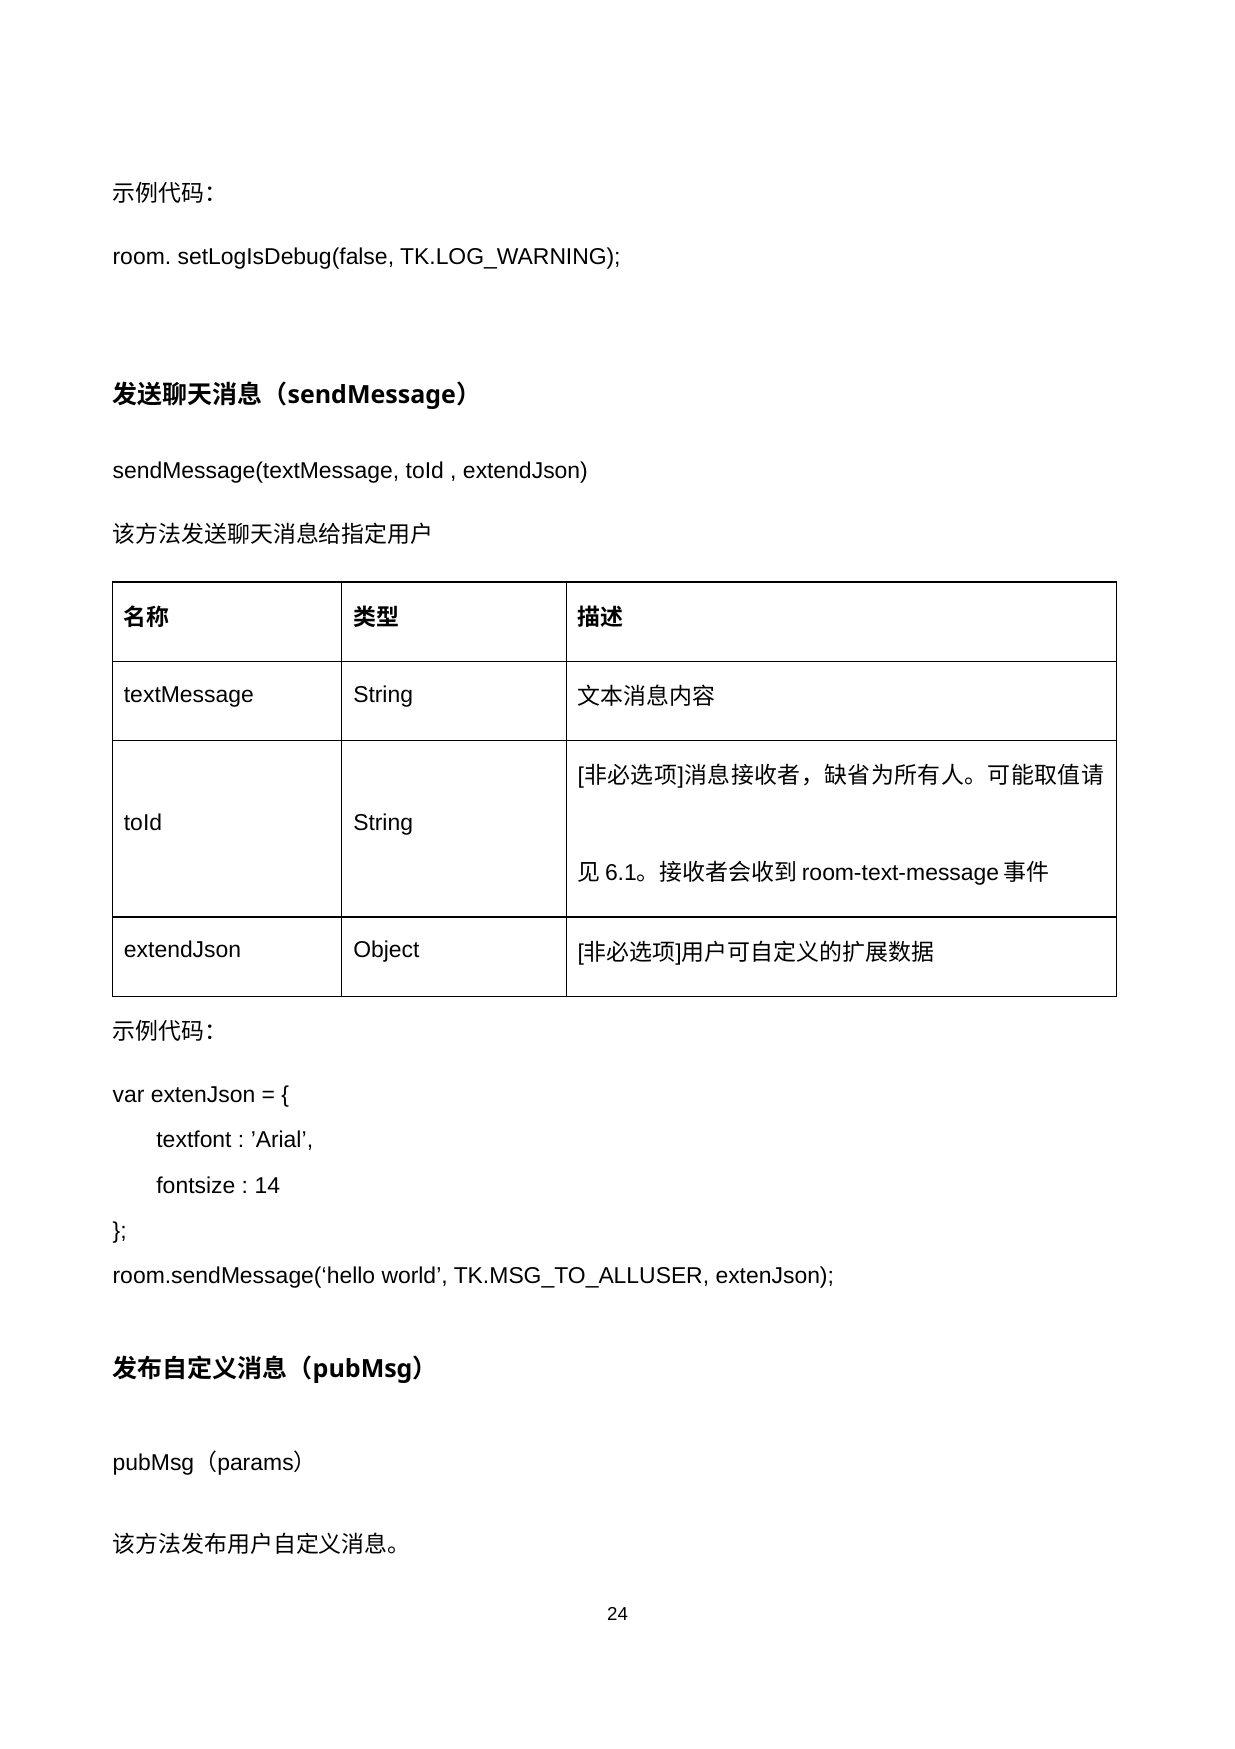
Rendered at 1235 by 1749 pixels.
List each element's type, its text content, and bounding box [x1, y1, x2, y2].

text textfont : ’Arial’, [112, 1123, 1122, 1156]
text pubMsg（params） [112, 1428, 1122, 1493]
subtitle 发送聊天消息（sendMessage） [112, 360, 1122, 425]
text var extenJson = { [112, 1078, 1122, 1111]
text 示例代码： [112, 159, 1122, 224]
table_cell String [342, 741, 565, 916]
table_cell toId [113, 741, 341, 916]
table_cell textMessage [113, 662, 341, 740]
text 该方法发布用户自定义消息。 [112, 1510, 1122, 1575]
table_header 名称 [113, 583, 341, 661]
table_cell [非必选项]消息接收者，缺省为所有人。可能取值请见6.1。接收者会收到room-text-message事件 [566, 741, 1116, 916]
subtitle 发布自定义消息（pubMsg） [112, 1334, 1122, 1399]
text room.sendMessage(‘hello world’, TK.MSG_TO_ALLUSER, extenJson); [112, 1259, 1122, 1292]
text sendMessage(textMessage, toId , extendJson) [112, 454, 1122, 487]
table_cell extendJson [113, 918, 341, 996]
text 示例代码： [112, 997, 1122, 1062]
text fontsize : 14 [112, 1169, 1122, 1201]
table_cell 文本消息内容 [566, 662, 1116, 740]
text room. setLogIsDebug(false, TK.LOG_WARNING); [112, 241, 1122, 273]
text }; [112, 1214, 1122, 1247]
table_header 类型 [342, 583, 565, 661]
table_header 描述 [566, 583, 1116, 661]
table_cell [非必选项]用户可自定义的扩展数据 [566, 918, 1116, 996]
text 该方法发送聊天消息给指定用户 [112, 500, 1122, 565]
table_cell String [342, 662, 565, 740]
table_cell Object [342, 918, 565, 996]
